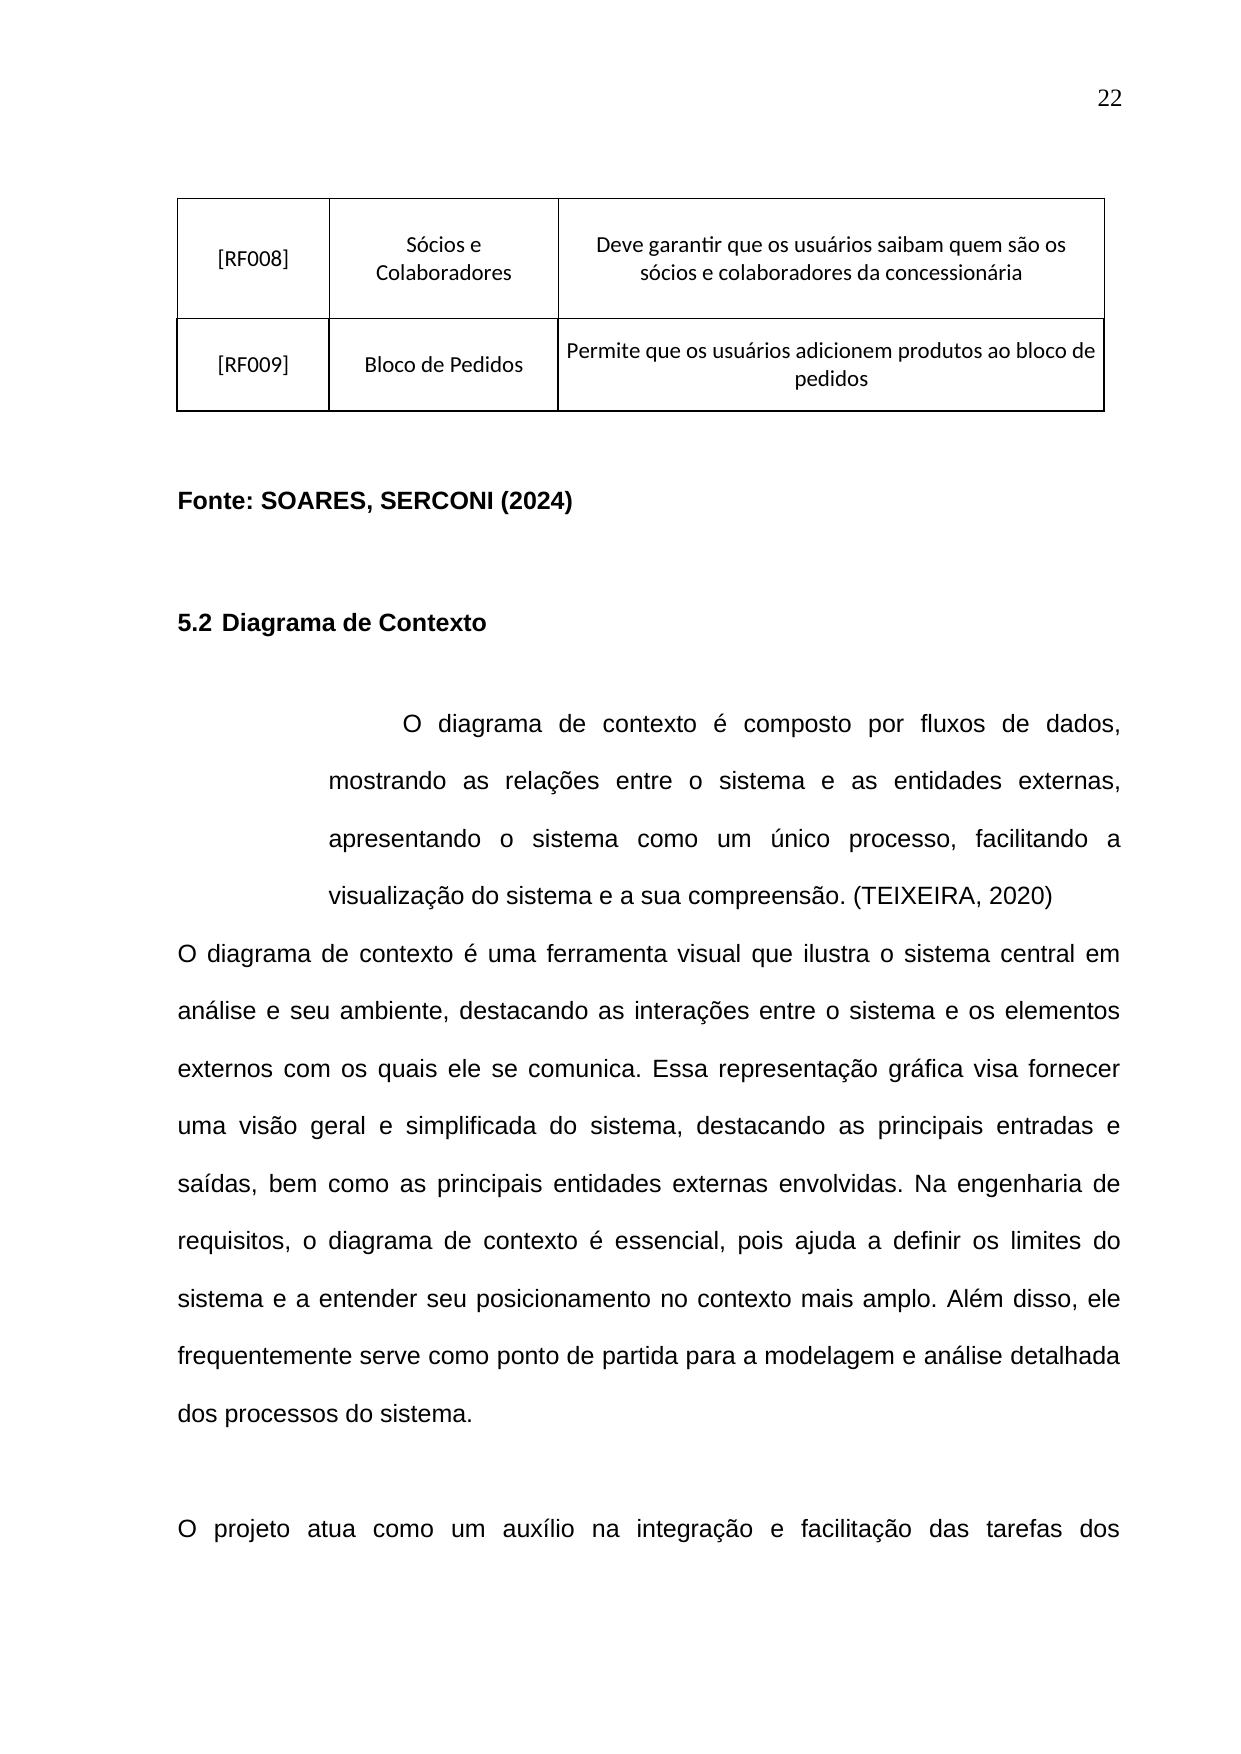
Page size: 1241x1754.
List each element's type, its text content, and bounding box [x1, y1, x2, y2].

text Fonte: SOARES, SERCONI (2024) [177, 486, 1122, 514]
text O diagrama de contexto é composto por fluxos de dados, mostrando as relações entre o sistema e as entidades externas, apresentando o sistema como um único processo, facilitando a visualização do sistema e a sua compreensão. (TEIXEIRA, 2020) [328, 708, 1122, 910]
table_cell Permite que os usuários adicionem produtos ao bloco de pedidos [559, 319, 1103, 410]
subtitle Diagrama de Contexto [177, 608, 1122, 637]
text O diagrama de contexto é uma ferramenta visual que ilustra o sistema central em análise e seu ambiente, destacando as interações entre o sistema e os elementos externos com os quais ele se comunica. Essa representação gráfica visa fornecer uma visão geral e simplificada do sistema, destacando as principais entradas e saídas, bem como as principais entidades externas envolvidas. Na engenharia de requisitos, o diagrama de contexto é essencial, pois ajuda a definir os limites do sistema e a entender seu posicionamento no contexto mais amplo. Além disso, ele frequentemente serve como ponto de partida para a modelagem e análise detalhada dos processos do sistema. [177, 938, 1122, 1427]
table_cell [RF009] [178, 319, 328, 410]
table_cell Bloco de Pedidos [330, 319, 557, 410]
table_cell [RF008] [178, 199, 329, 318]
table_cell Sócios e Colaboradores [330, 199, 558, 318]
table_cell Deve garantir que os usuários saibam quem são os sócios e colaboradores da concessionária [559, 199, 1104, 318]
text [177, 1513, 1122, 1542]
